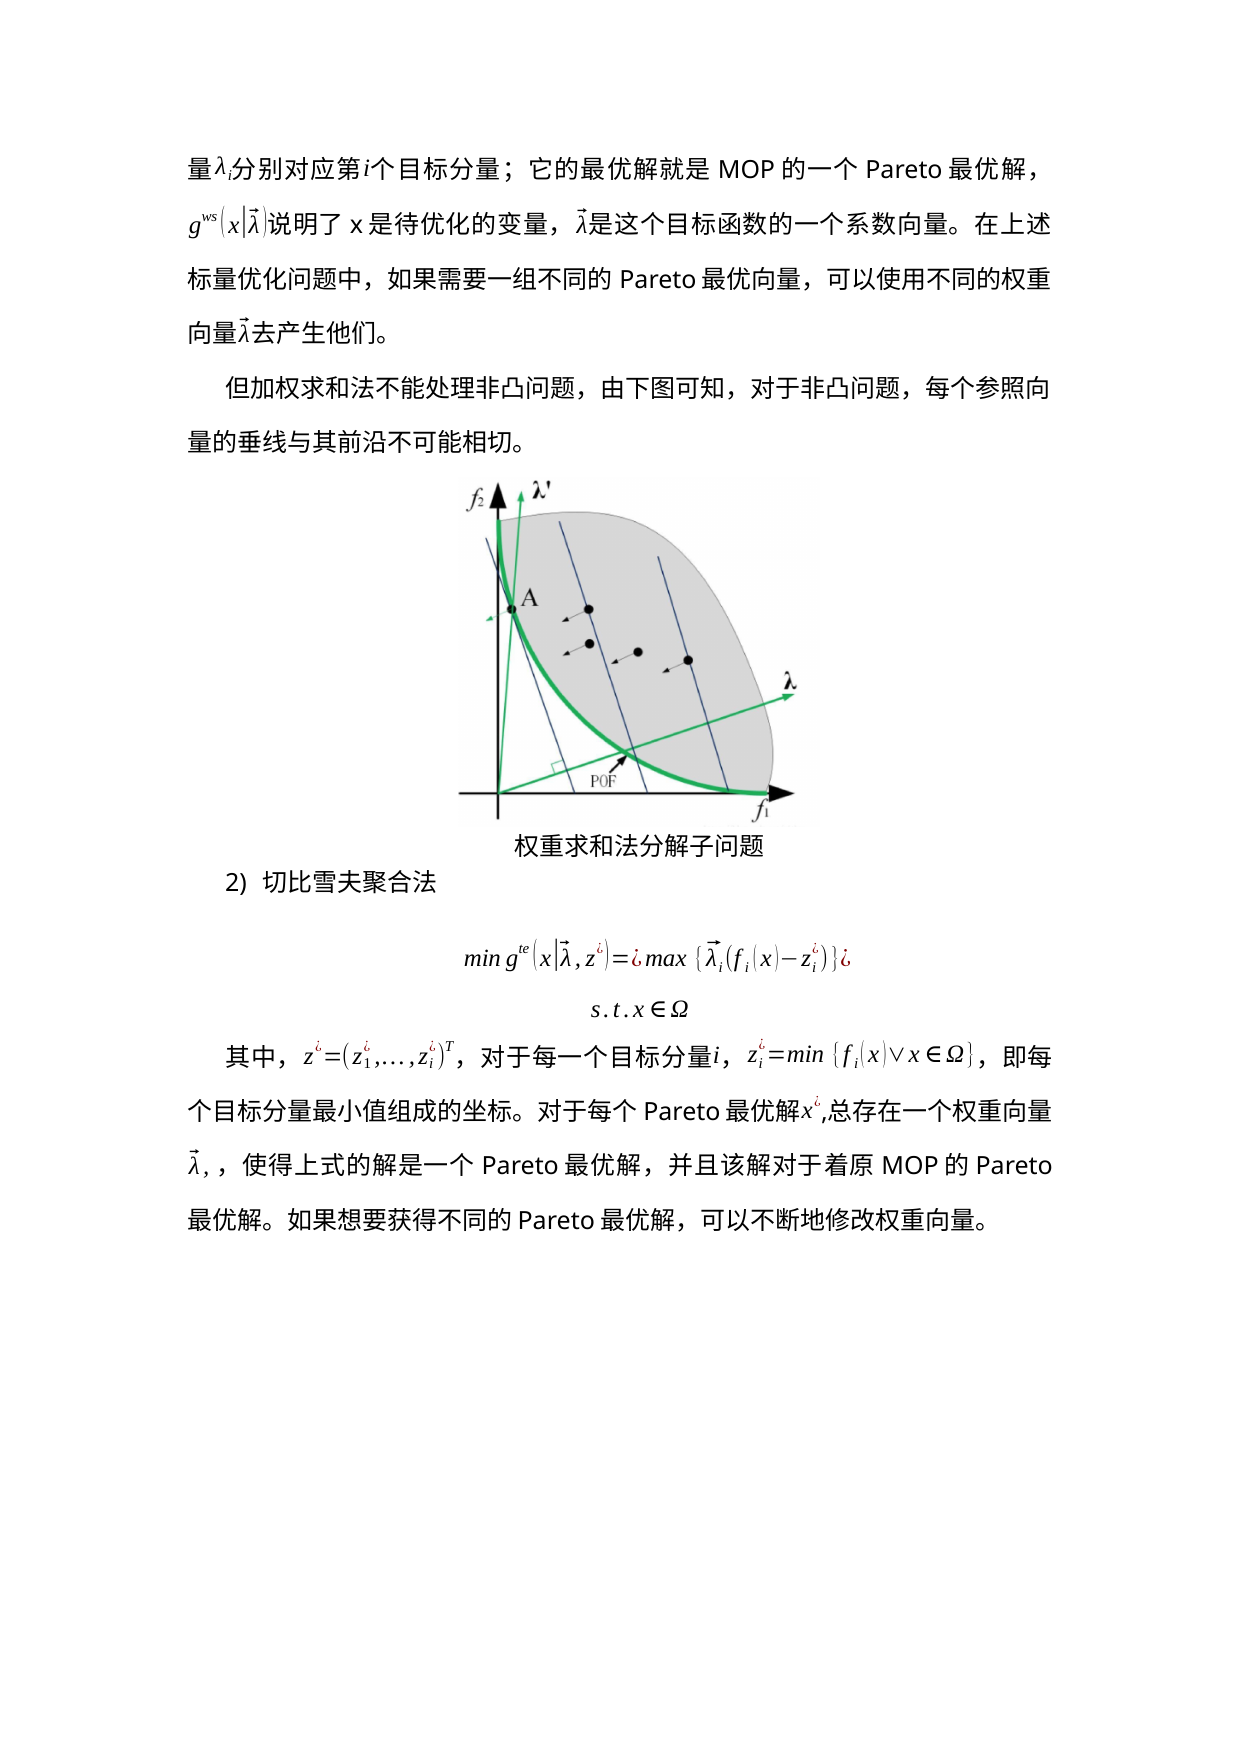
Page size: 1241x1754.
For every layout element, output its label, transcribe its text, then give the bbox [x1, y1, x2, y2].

text 权重求和法分解子问题 [187, 827, 1053, 863]
text 其中，，对于每一个目标分量，，即每个目标分量最小值组成的坐标。对于每个Pareto最优解,总存在一个权重向量 ，使得上式的解是一个Pareto最优解，并且该解对于着原MOP的Pareto最优解。如果想要获得不同的Pareto最优解，可以不断地修改权重向量。 [187, 1037, 1053, 1236]
text 但加权求和法不能处理非凸问题，由下图可知，对于非凸问题，每个参照向量的垂线与其前沿不可能相切。 [187, 368, 1053, 459]
picture [458, 477, 820, 827]
list 切比雪夫聚合法 [225, 863, 1053, 899]
text 其中，待优化的目标分量有个，是权重向量，每个权重分量分别对应第个目标分量；它的最优解就是MOP的一个Pareto最优解，说明了x是待优化的变量，是这个目标函数的一个系数向量。在上述标量优化问题中，如果需要一组不同的Pareto最优向量，可以使用不同的权重向量去产生他们。 [187, 150, 1053, 350]
